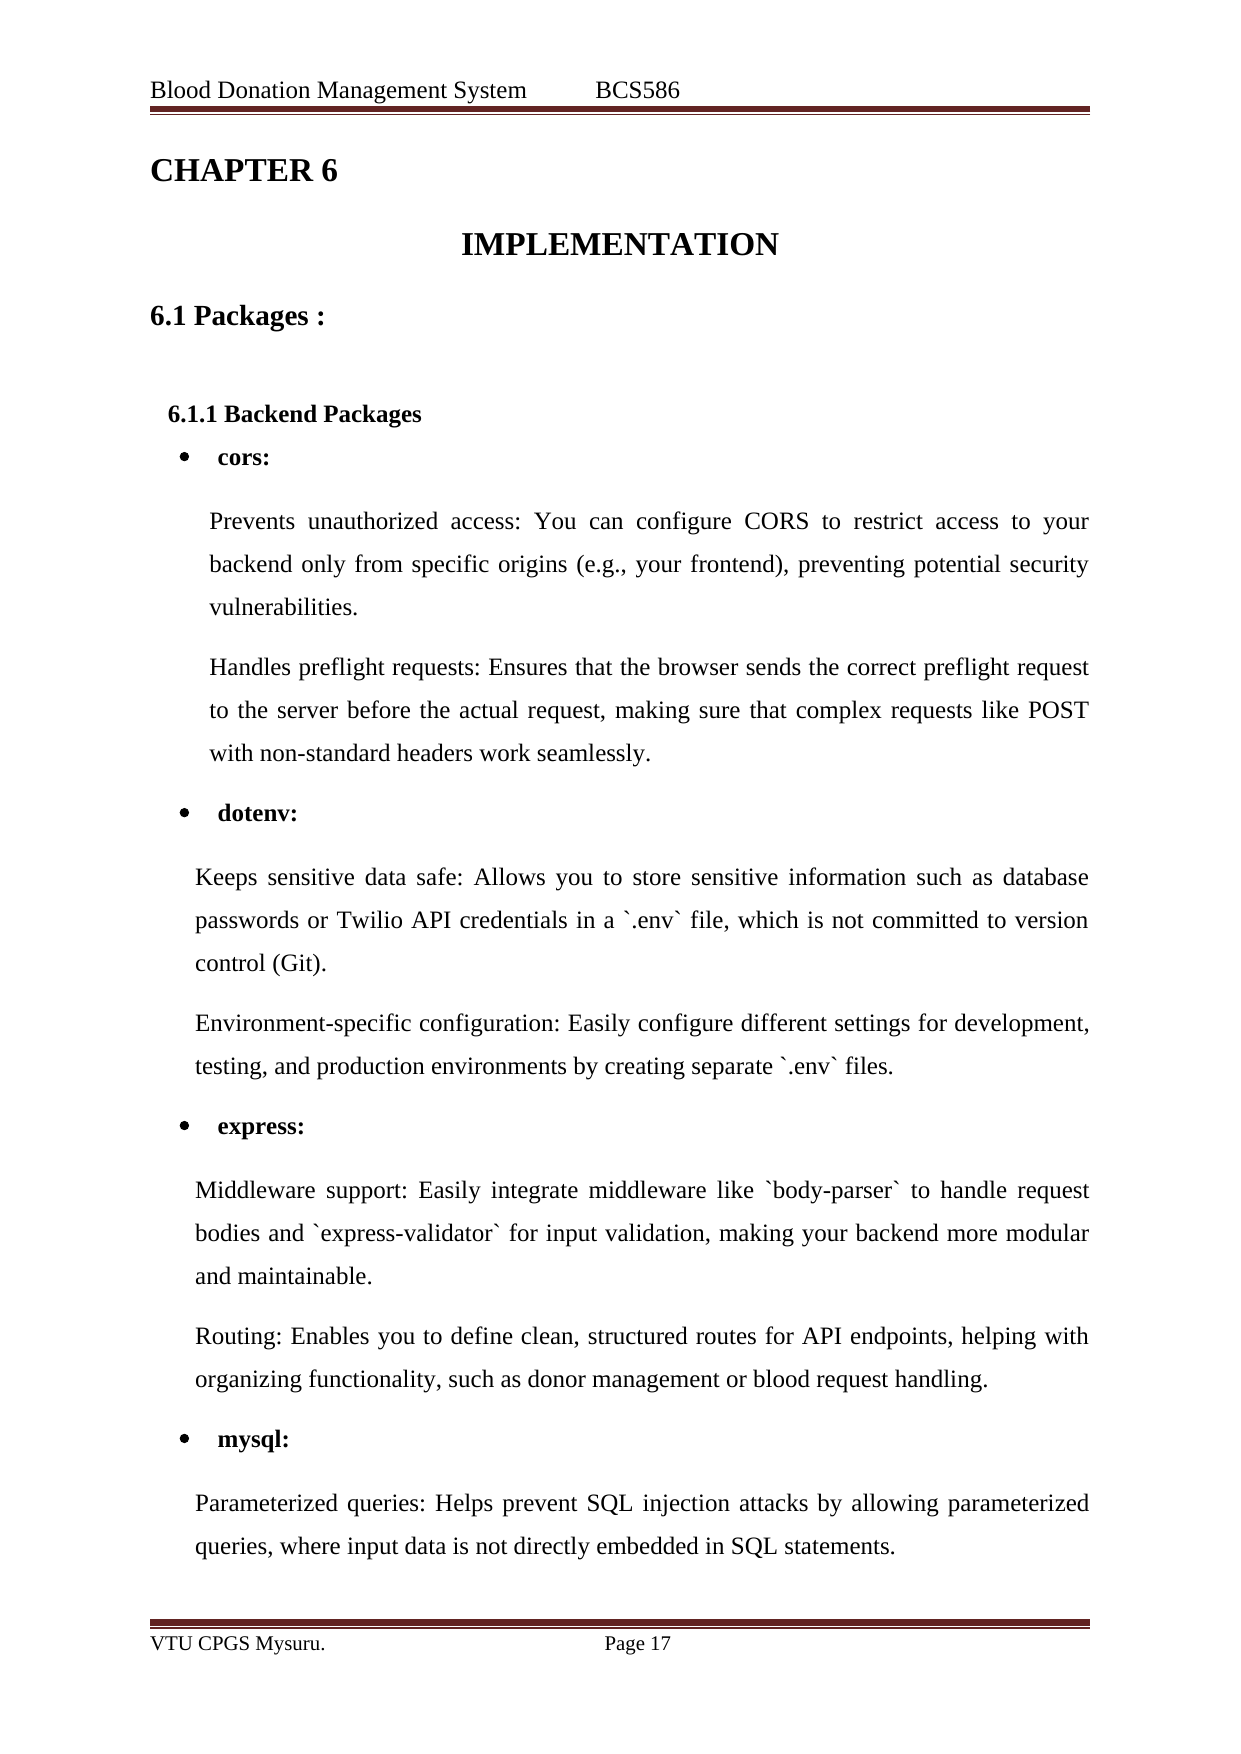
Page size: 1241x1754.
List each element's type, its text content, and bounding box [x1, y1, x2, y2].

list dotenv: [180, 798, 1090, 827]
list express: [180, 1111, 1090, 1140]
list Packages : [150, 298, 1090, 332]
list Backend Packages [168, 399, 1090, 428]
list cors: [180, 442, 1090, 471]
text Middleware support: Easily integrate middleware like `body-parser` to handle request bodies and `express-validator` for input validation, making your backend more modular and maintainable. [195, 1175, 1090, 1290]
list mysql: [180, 1424, 1090, 1453]
text Handles preflight requests: Ensures that the browser sends the correct preflight request to the server before the actual request, making sure that complex requests like POST with non-standard headers work seamlessly. [209, 652, 1090, 767]
text Environment-specific configuration: Easily configure different settings for development, testing, and production environments by creating separate `.env` files. [195, 1008, 1090, 1080]
text CHAPTER 6 [150, 150, 1090, 188]
text IMPLEMENTATION [150, 224, 1090, 262]
text Routing: Enables you to define clean, structured routes for API endpoints, helping with organizing functionality, such as donor management or blood request handling. [195, 1321, 1090, 1393]
text Parameterized queries: Helps prevent SQL injection attacks by allowing parameterized queries, where input data is not directly embedded in SQL statements. [195, 1488, 1090, 1560]
text Prevents unauthorized access: You can configure CORS to restrict access to your backend only from specific origins (e.g., your frontend), preventing potential security vulnerabilities. [209, 506, 1090, 621]
text Keeps sensitive data safe: Allows you to store sensitive information such as database passwords or Twilio API credentials in a `.env` file, which is not committed to version control (Git). [195, 862, 1090, 977]
